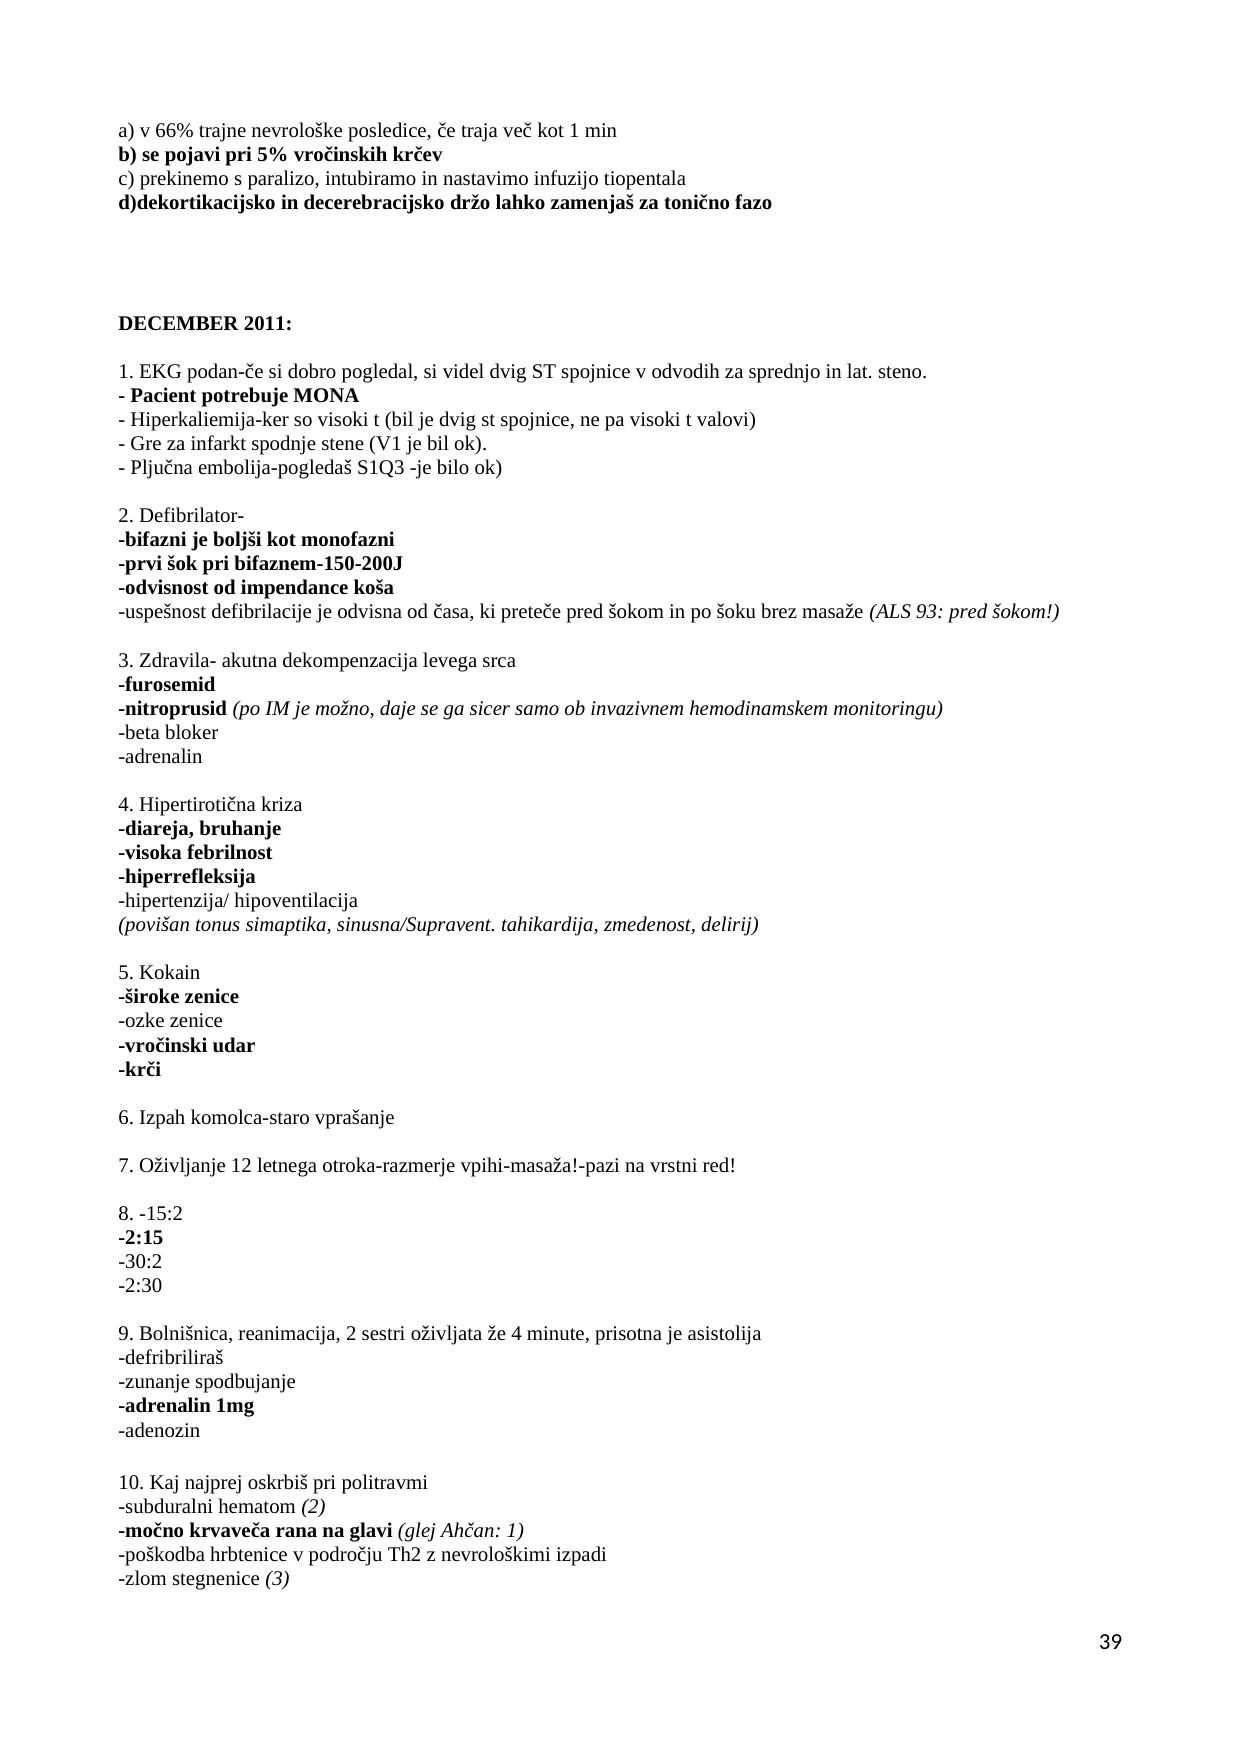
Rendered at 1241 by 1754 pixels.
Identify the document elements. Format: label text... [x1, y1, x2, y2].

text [118, 118, 1122, 214]
text 1. EKG podan-če si dobro pogledal, si videl dvig ST spojnice v odvodih za sprednjo in lat. steno. - Pacient potrebuje MONA - Hiperkaliemija-ker so visoki t (bil je dvig st spojnice, ne pa visoki t valovi) - Gre za infarkt spodnje stene (V1 je bil ok). - Pljučna embolija-pogledaš S1Q3 -je bilo ok) [118, 359, 1122, 479]
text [118, 1469, 1122, 1614]
text DECEMBER 2011: [118, 311, 1122, 335]
text 5. Kokain -široke zenice -ozke zenice -vročinski udar -krči 6. Izpah komolca-staro vprašanje 7. Oživljanje 12 letnega otroka-razmerje vpihi-masaža!-pazi na vrstni red! 8. -15:2 -2:15 -30:2 -2:30 9. Bolnišnica, reanimacija, 2 sestri oživljata že 4 minute, prisotna je asistolija -defribriliraš -zunanje spodbujanje -adrenalin 1mg -adenozin [118, 936, 1122, 1469]
text 2. Defibrilator- -bifazni je boljši kot monofazni -prvi šok pri bifaznem-150-200J -odvisnost od impendance koša -uspešnost defibrilacije je odvisna od časa, ki preteče pred šokom in po šoku brez masaže (ALS 93: pred šokom!) 3. Zdravila- akutna dekompenzacija levega srca -furosemid -nitroprusid (po IM je možno, daje se ga sicer samo ob invazivnem hemodinamskem monitoringu) -beta bloker -adrenalin 4. Hipertirotična kriza -diareja, bruhanje -visoka febrilnost -hiperrefleksija -hipertenzija/ hipoventilacija (povišan tonus simaptika, sinusna/Supravent. tahikardija, zmedenost, delirij) [118, 479, 1122, 936]
